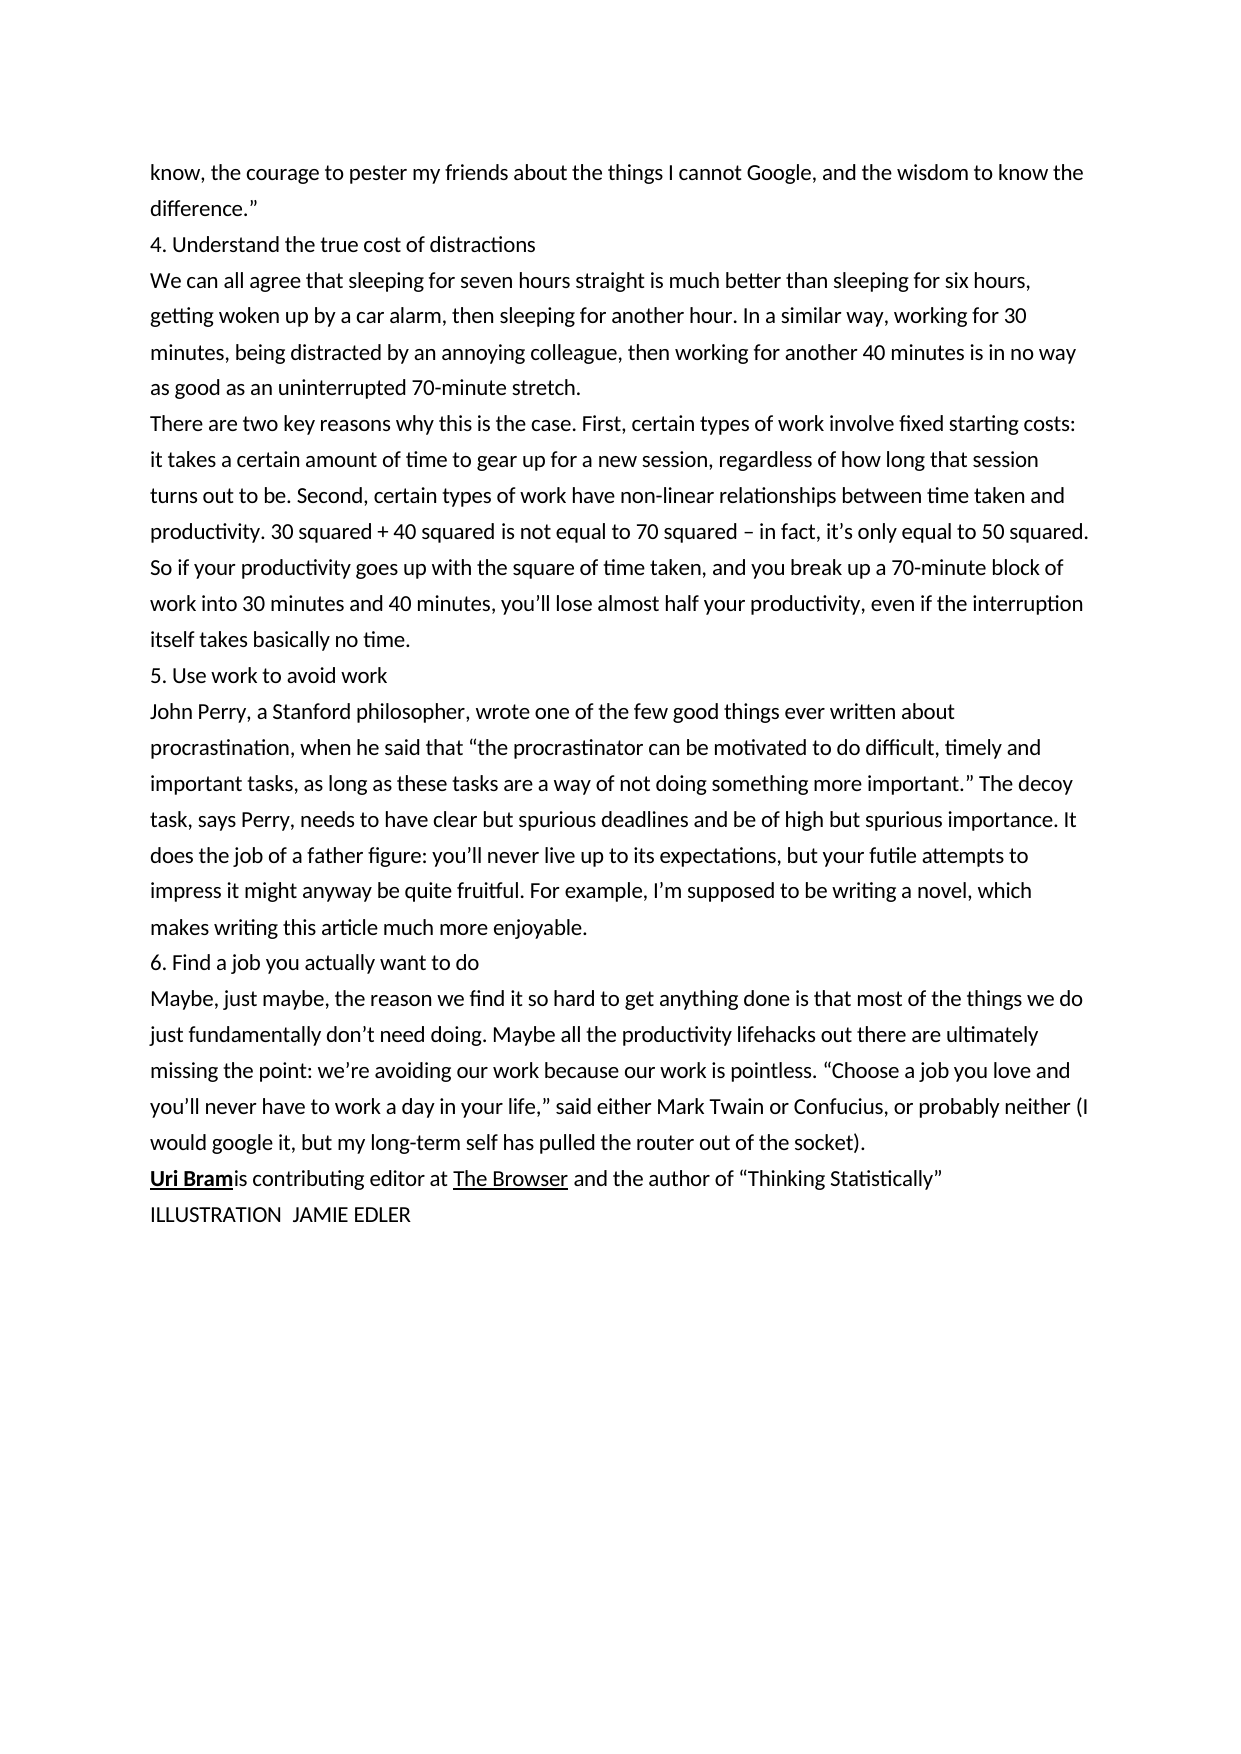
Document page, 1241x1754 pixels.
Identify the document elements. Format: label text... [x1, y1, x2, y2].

text Uri Bramis contributing editor at The Browser and the author of “Thinking Statistically” [150, 1156, 1090, 1192]
text 6. Find a job you actually want to do [150, 941, 1090, 977]
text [150, 150, 1090, 222]
text There are two key reasons why this is the case. First, certain types of work involve fixed starting costs: it takes a certain amount of time to gear up for a new session, regardless of how long that session turns out to be. Second, certain types of work have non-linear relationships between time taken and productivity. 30 squared + 40 squared is not equal to 70 squared – in fact, it’s only equal to 50 squared. So if your productivity goes up with the square of time taken, and you break up a 70-minute block of work into 30 minutes and 40 minutes, you’ll lose almost half your productivity, even if the interruption itself takes basically no time. [150, 402, 1090, 653]
text 4. Understand the true cost of distractions [150, 222, 1090, 258]
text We can all agree that sleeping for seven hours straight is much better than sleeping for six hours, getting woken up by a car alarm, then sleeping for another hour. In a similar way, working for 30 minutes, being distracted by an annoying colleague, then working for another 40 minutes is in no way as good as an uninterrupted 70-minute stretch. [150, 258, 1090, 402]
text ILLUSTRATION JAMIE EDLER [150, 1192, 1090, 1228]
text Maybe, just maybe, the reason we find it so hard to get anything done is that most of the things we do just fundamentally don’t need doing. Maybe all the productivity lifehacks out there are ultimately missing the point: we’re avoiding our work because our work is pointless. “Choose a job you love and you’ll never have to work a day in your life,” said either Mark Twain or Confucius, or probably neither (I would google it, but my long-term self has pulled the router out of the socket). [150, 977, 1090, 1156]
text John Perry, a Stanford philosopher, wrote one of the few good things ever written about procrastination, when he said that “the procrastinator can be motivated to do difficult, timely and important tasks, as long as these tasks are a way of not doing something more important.” The decoy task, says Perry, needs to have clear but spurious deadlines and be of high but spurious importance. It does the job of a father figure: you’ll never live up to its expectations, but your futile attempts to impress it might anyway be quite fruitful. For example, I’m supposed to be writing a novel, which makes writing this article much more enjoyable. [150, 689, 1090, 941]
text 5. Use work to avoid work [150, 653, 1090, 689]
